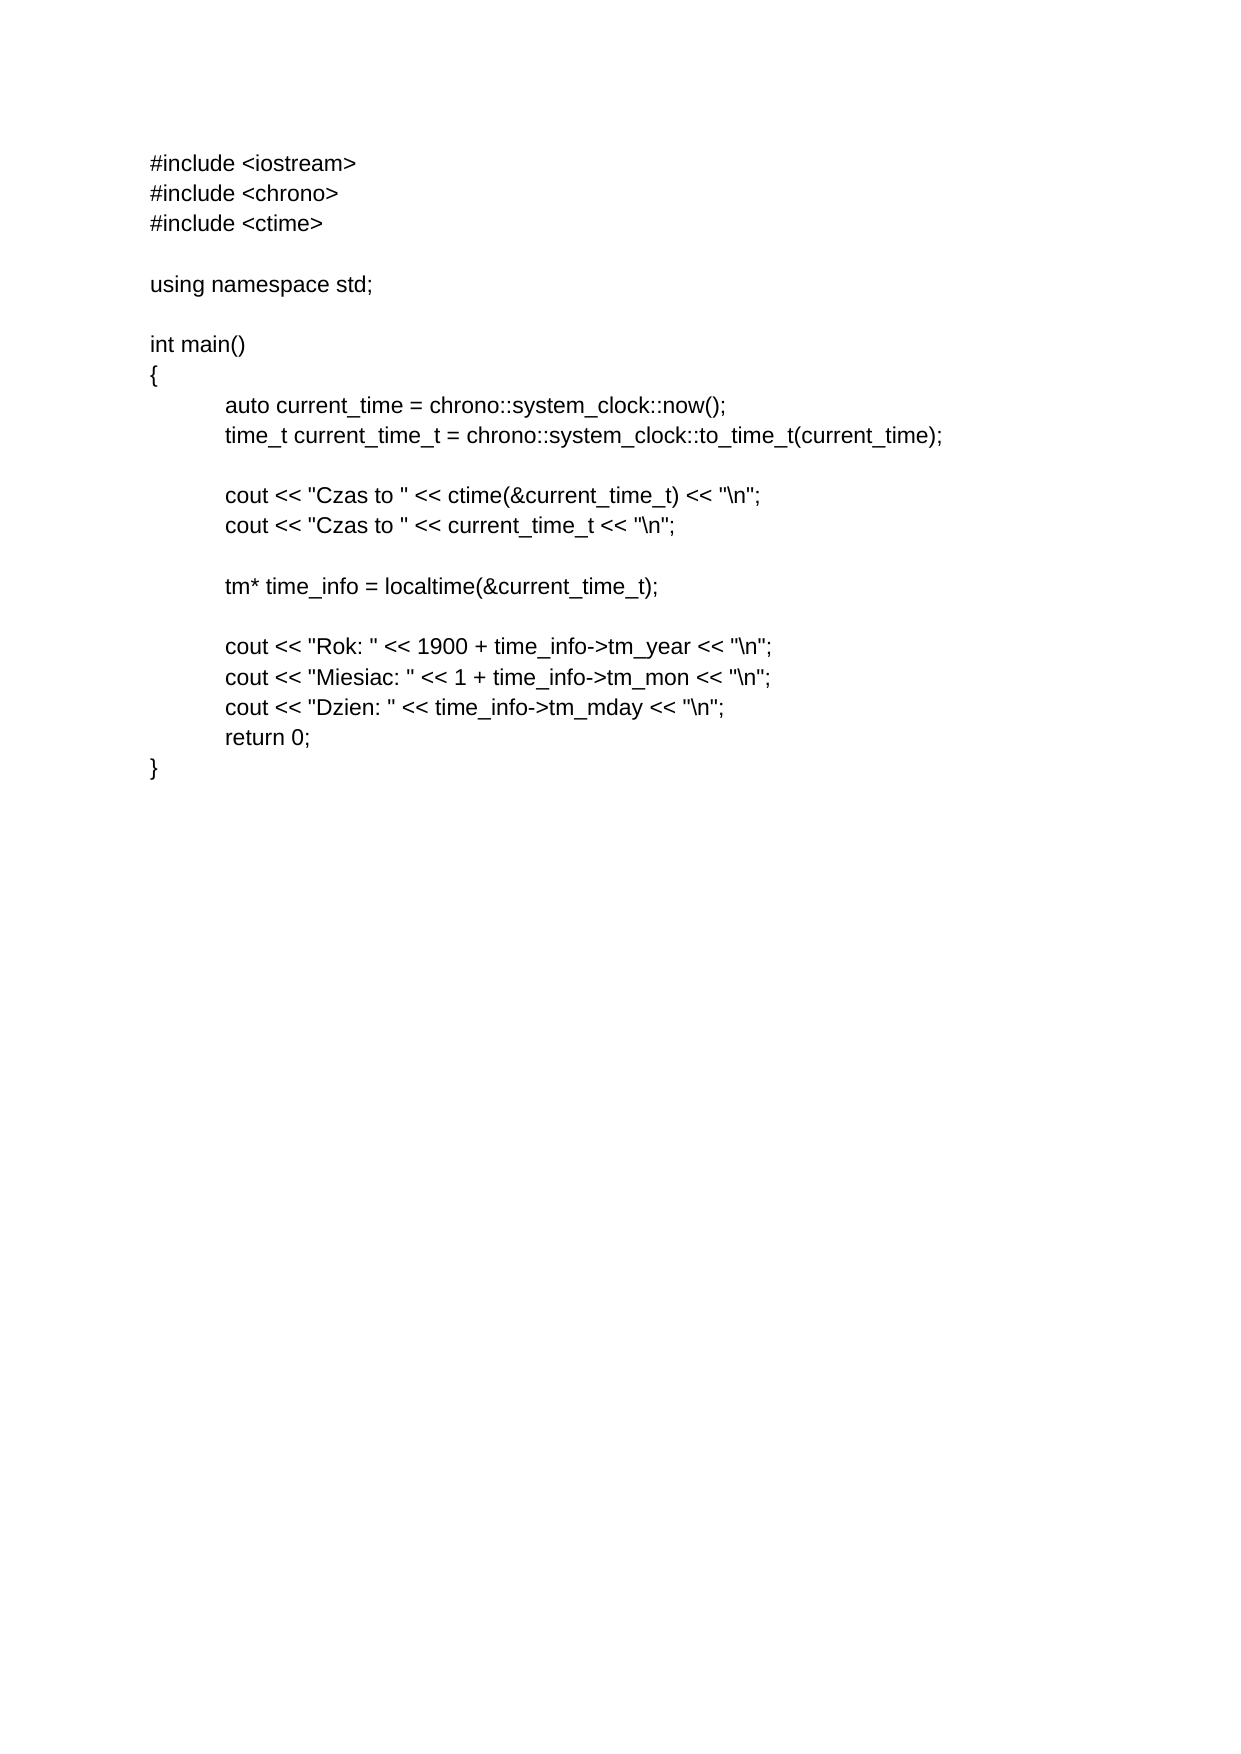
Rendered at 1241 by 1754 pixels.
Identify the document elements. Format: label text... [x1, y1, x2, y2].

text return 0; [150, 724, 1090, 750]
text int main() [150, 331, 1090, 358]
text auto current_time = chrono::system_clock::now(); [150, 392, 1090, 418]
text cout << "Miesiac: " << 1 + time_info->tm_mon << "\n"; [150, 663, 1090, 690]
text cout << "Czas to " << ctime(&current_time_t) << "\n"; [150, 482, 1090, 509]
text #include <ctime> [150, 210, 1090, 237]
text #include <iostream> [150, 150, 1090, 176]
text time_t current_time_t = chrono::system_clock::to_time_t(current_time); [150, 422, 1090, 448]
text } [150, 754, 1090, 781]
text cout << "Dzien: " << time_info->tm_mday << "\n"; [150, 694, 1090, 720]
text cout << "Czas to " << current_time_t << "\n"; [150, 512, 1090, 539]
text { [150, 361, 1090, 388]
text cout << "Rok: " << 1900 + time_info->tm_year << "\n"; [150, 633, 1090, 660]
text #include <chrono> [150, 180, 1090, 207]
text tm* time_info = localtime(&current_time_t); [150, 573, 1090, 599]
text using namespace std; [150, 271, 1090, 297]
